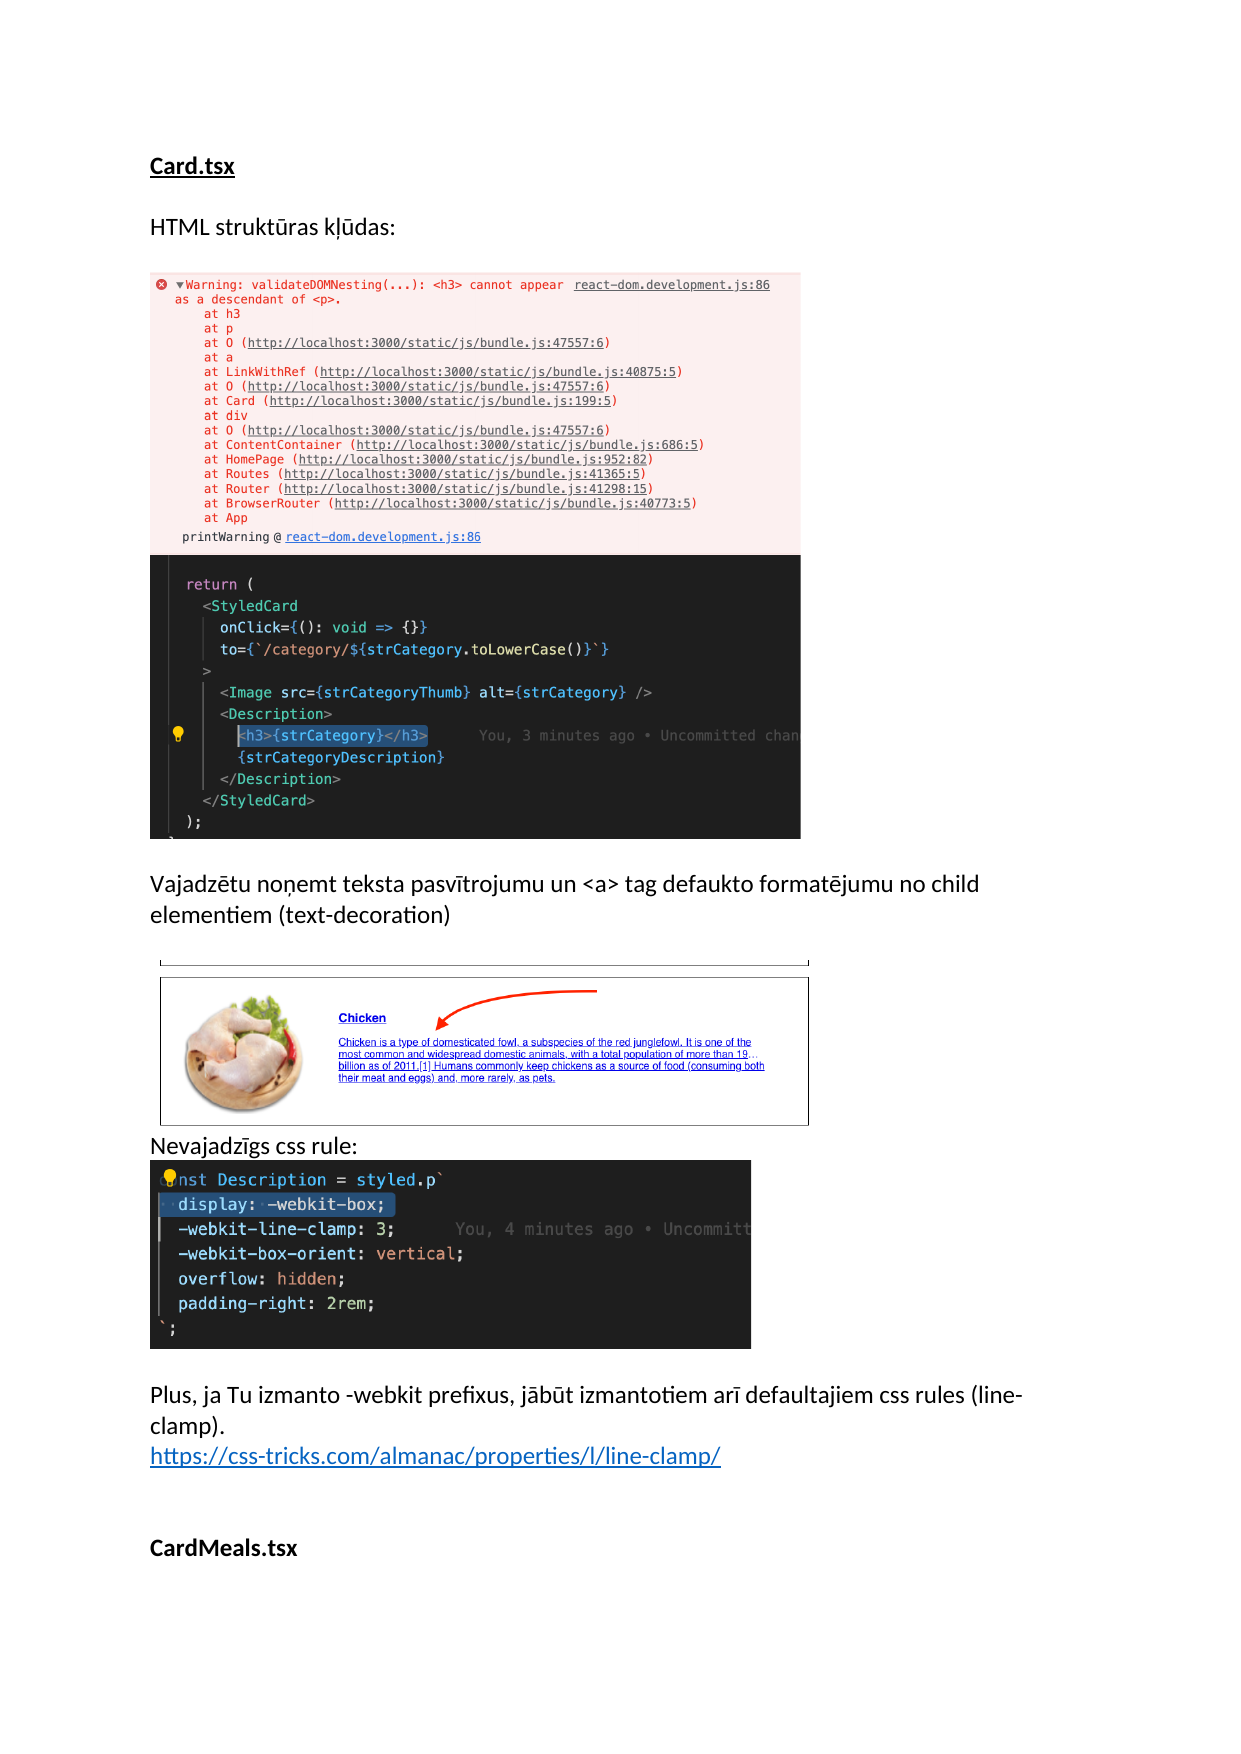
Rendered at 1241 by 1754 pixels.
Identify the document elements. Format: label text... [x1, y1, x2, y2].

text https://css-tricks.com/almanac/properties/l/line-clamp/ [150, 1440, 1090, 1471]
picture [150, 960, 814, 1131]
text CardMeals.tsx [150, 1532, 1090, 1562]
text Plus, ja Tu izmanto -webkit prefixus, jābūt izmantotiem arī defaultajiem css rules (line-clamp). [150, 1379, 1090, 1440]
text Vajadzētu noņemt teksta pasvītrojumu un <a> tag defaukto formatējumu no child elementiem (text-decoration) [150, 869, 1090, 930]
picture [150, 1160, 752, 1349]
text Nevajadzīgs css rule: [150, 1130, 1090, 1161]
text Card.tsx [150, 150, 1090, 181]
picture [150, 272, 801, 839]
text HTML struktūras kļūdas: [150, 211, 1090, 242]
